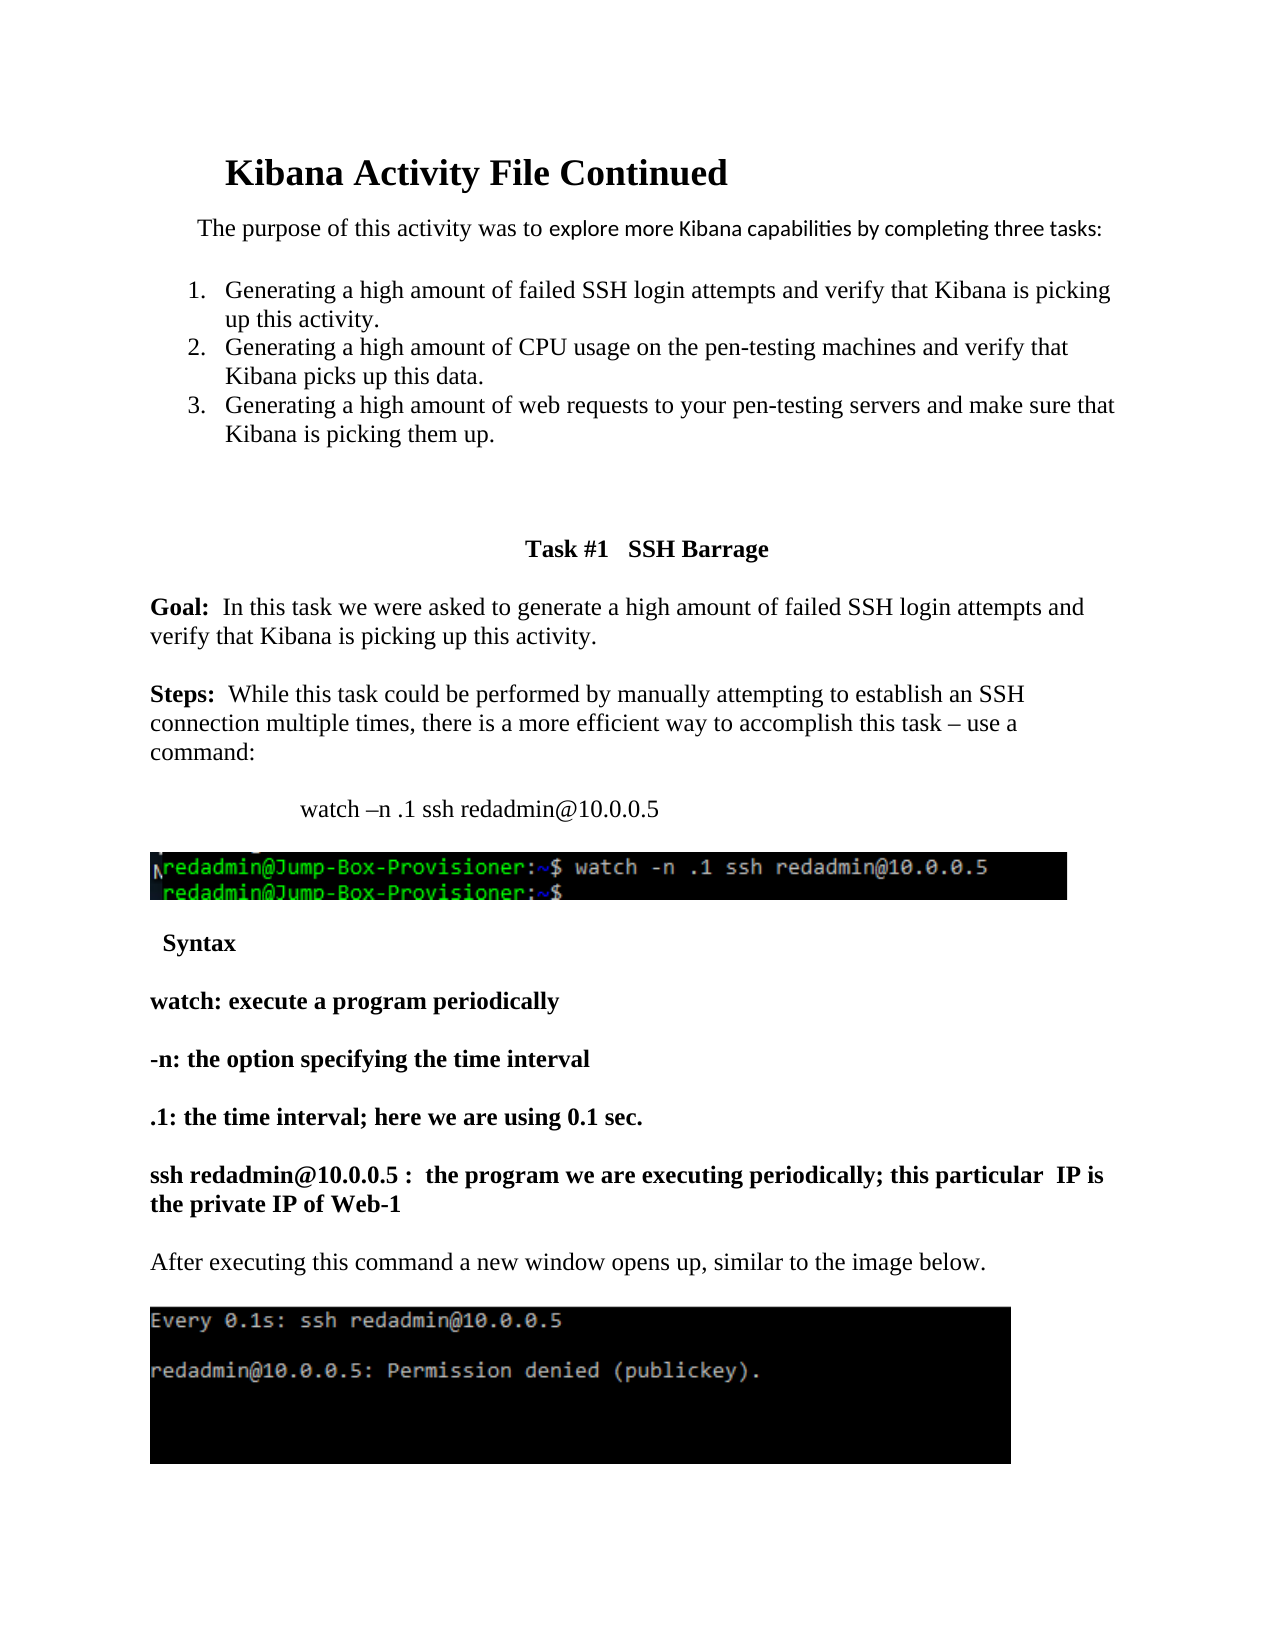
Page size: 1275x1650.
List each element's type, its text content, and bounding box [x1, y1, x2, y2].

picture [150, 1304, 1011, 1464]
text -n: the option specifying the time interval [150, 1044, 1125, 1073]
text Steps: While this task could be performed by manually attempting to establish an SSH connection multiple times, there is a more efficient way to accomplish this task – use a command: [150, 679, 1125, 765]
text watch –n .1 ssh redadmin@10.0.0.5 [150, 794, 1125, 823]
text After executing this command a new window opens up, similar to the image below. [150, 1247, 1125, 1276]
text Syntax [150, 928, 1125, 957]
text Goal: In this task we were asked to generate a high amount of failed SSH login attempts and verify that Kibana is picking up this activity. [150, 592, 1125, 650]
text Kibana Activity File Continued [150, 150, 1125, 193]
picture [150, 852, 1068, 900]
text ssh redadmin@10.0.0.5 : the program we are executing periodically; this particular IP is the private IP of Web-1 [150, 1160, 1125, 1218]
text Task #1 SSH Barrage [450, 534, 1125, 563]
text watch: execute a program periodically [150, 986, 1125, 1015]
text The purpose of this activity was to explore more Kibana capabilities by completing three tasks: [150, 213, 1125, 242]
text .1: the time interval; here we are using 0.1 sec. [150, 1102, 1125, 1131]
list Generating a high amount of CPU usage on the pen-testing machines and verify that Kibana picks up this data. [187, 332, 1125, 390]
list Generating a high amount of web requests to your pen-testing servers and make sure that Kibana is picking them up. [187, 390, 1125, 447]
list Generating a high amount of failed SSH login attempts and verify that Kibana is picking up this activity. [187, 275, 1125, 332]
